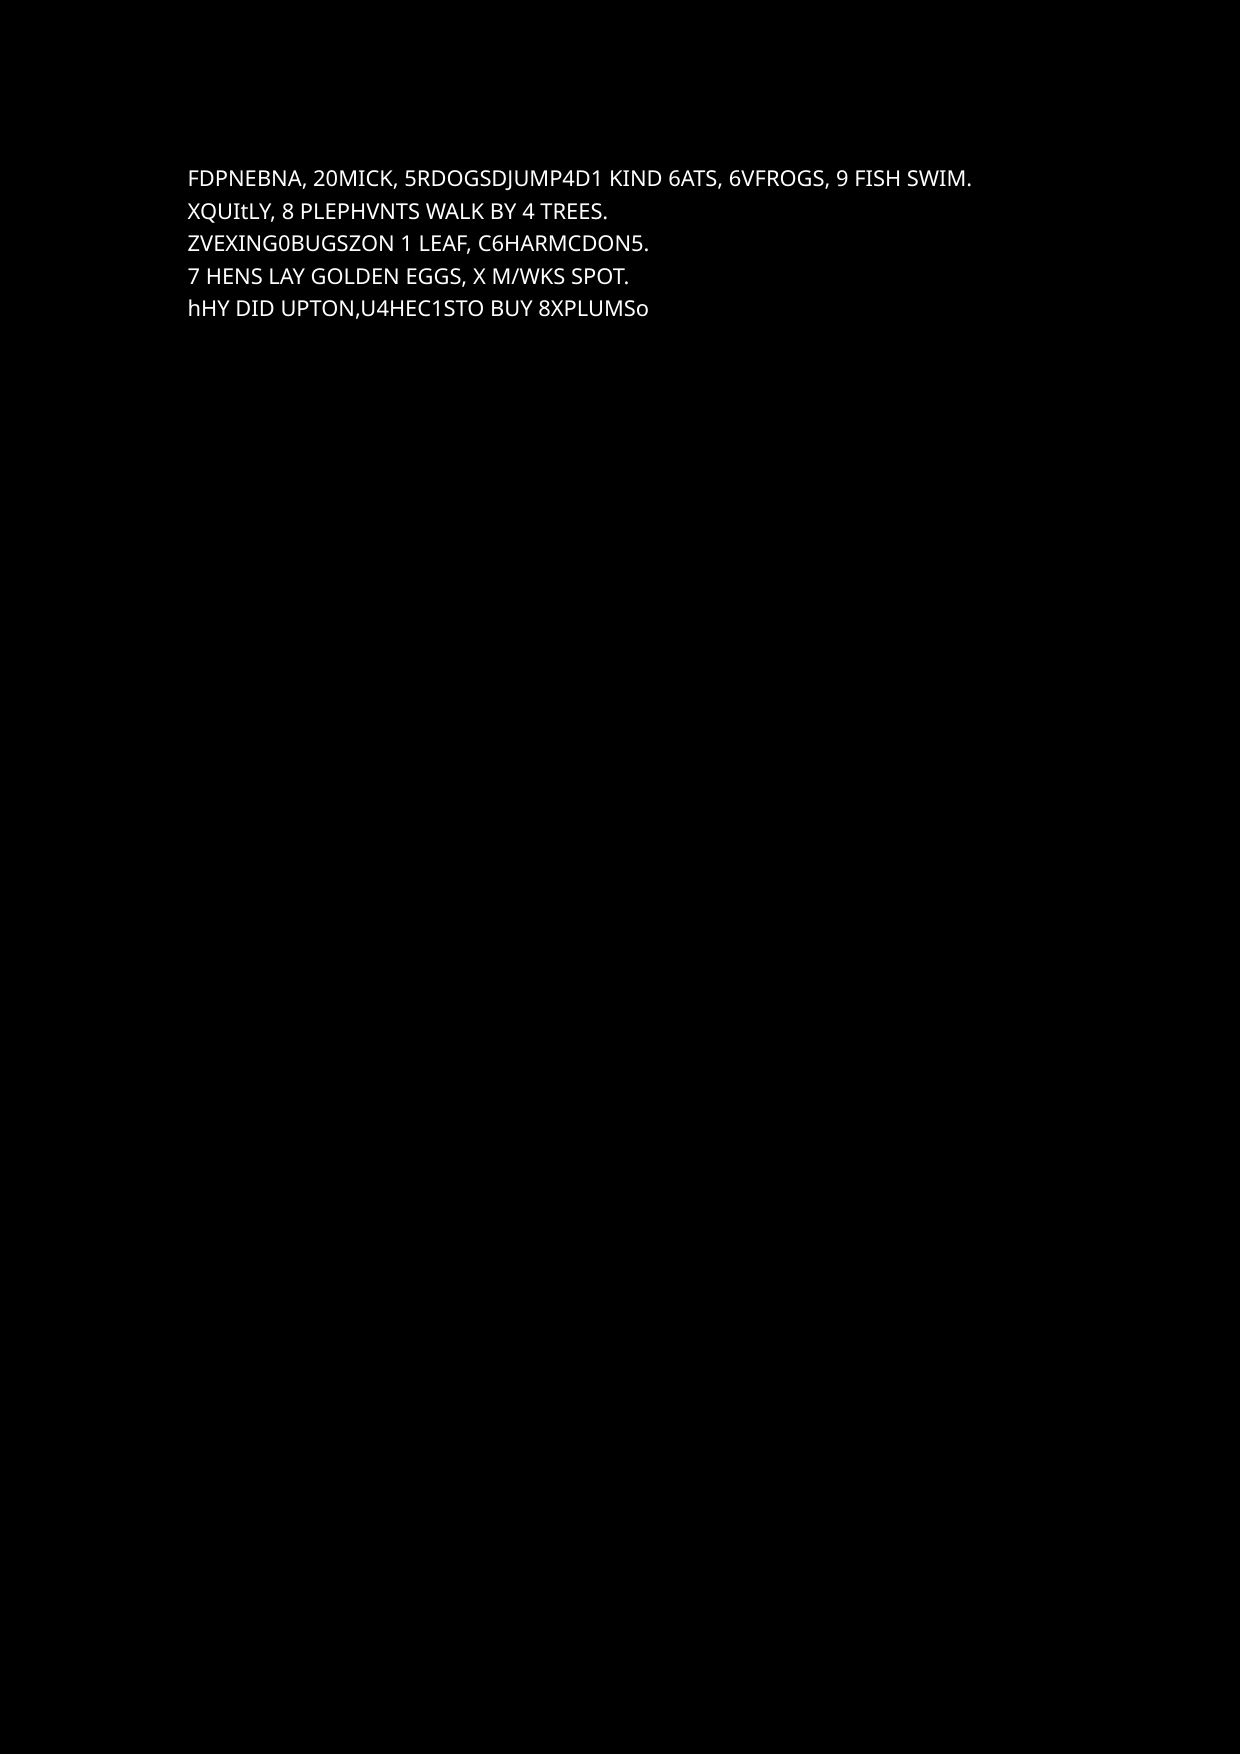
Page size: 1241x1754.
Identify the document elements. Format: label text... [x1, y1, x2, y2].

text XQUItLY, 8 PLEPHVNTS WALK BY 4 TREES. [187, 194, 1053, 227]
text FDPNEBNA, 20MICK, 5RDOGSDJUMP4D1 KIND 6ATS, 6VFROGS, 9 FISH SWIM. [187, 162, 1053, 194]
text hHY DID UPTON,U4HEC1STO BUY 8XPLUMSo [187, 292, 1053, 324]
text 7 HENS LAY GOLDEN EGGS, X M/WKS SPOT. [187, 259, 1053, 292]
text ZVEXING0BUGSZON 1 LEAF, C6HARMCDON5. [187, 227, 1053, 259]
